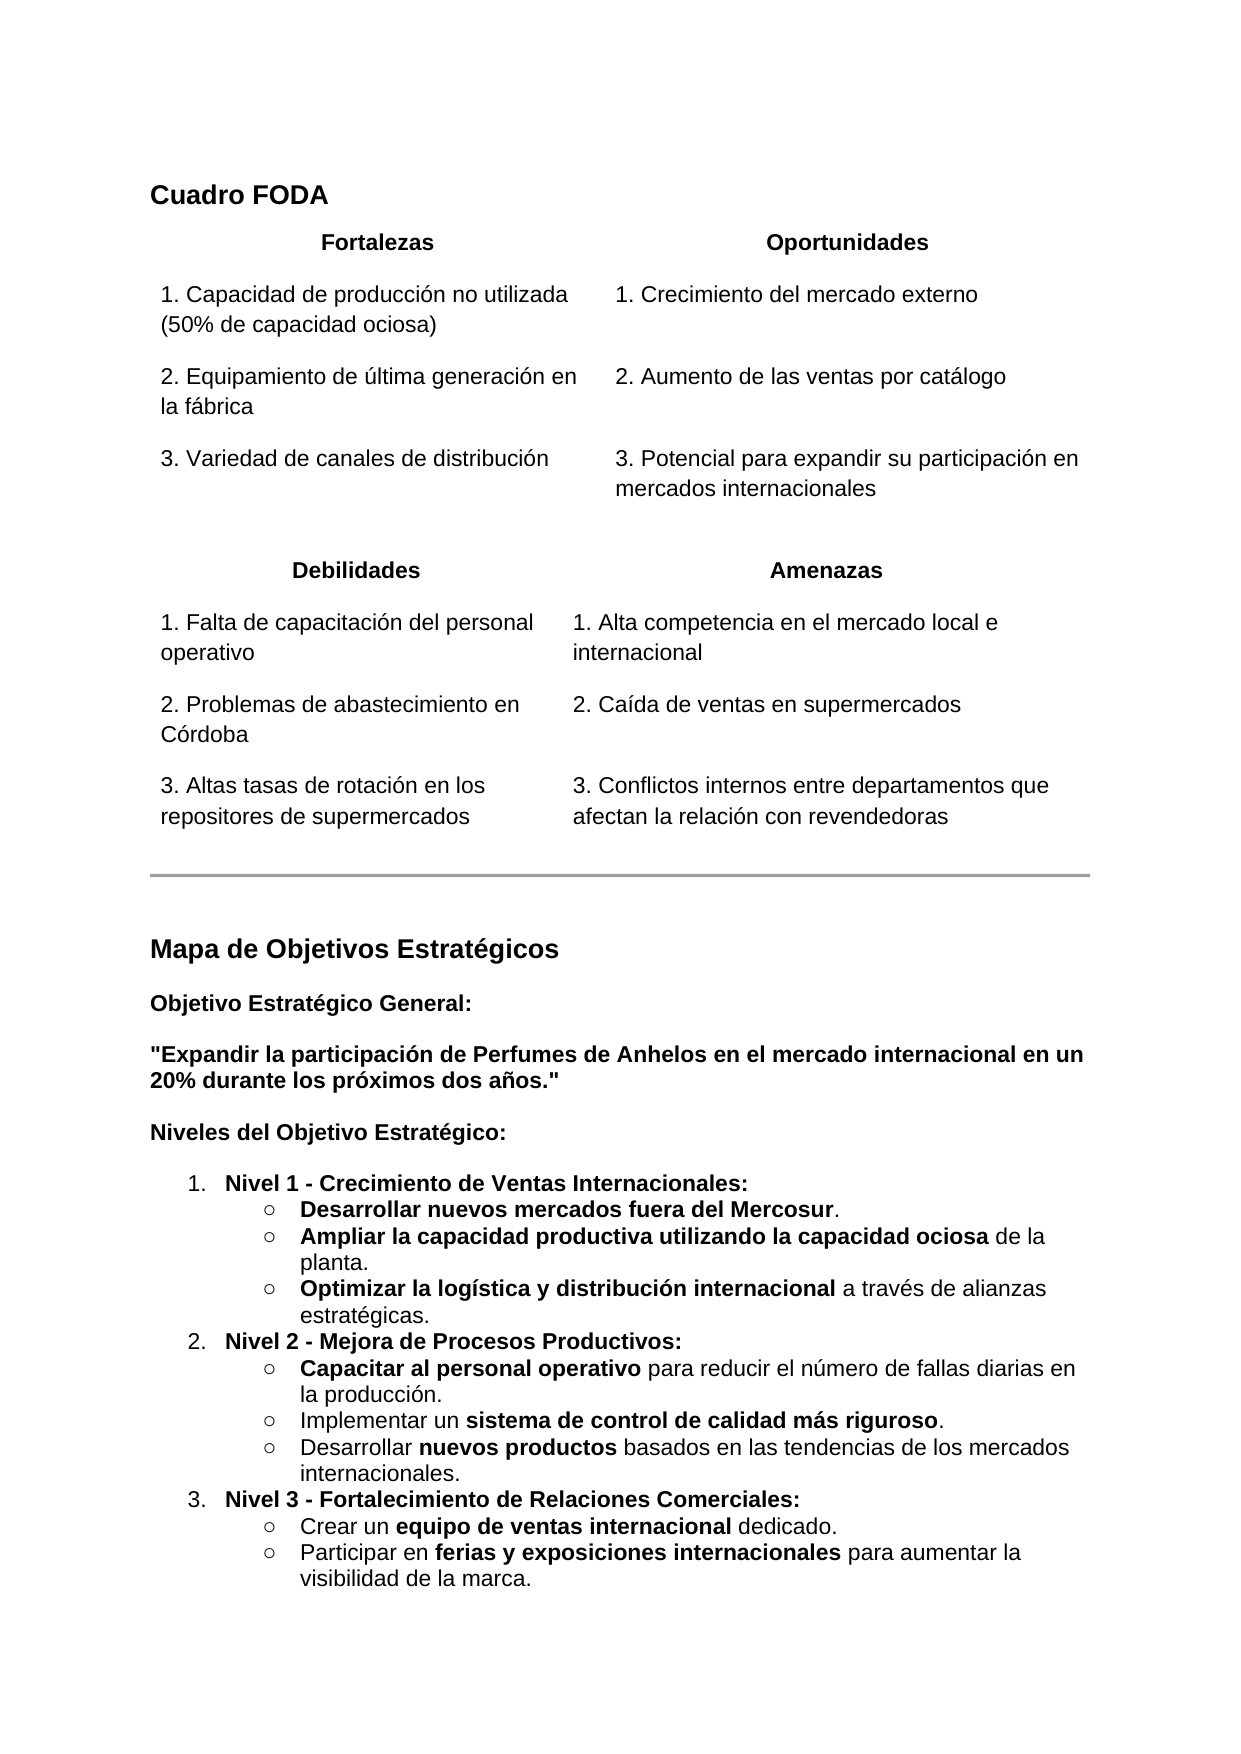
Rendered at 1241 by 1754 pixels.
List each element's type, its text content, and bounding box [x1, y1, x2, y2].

table_cell 3. Variedad de canales de distribución [150, 434, 605, 516]
table_cell 3. Conflictos internos entre departamentos que afectan la relación con revendedoras [562, 762, 1090, 844]
table_header Debilidades [150, 546, 562, 598]
subtitle Objetivo Estratégico General: [150, 989, 1090, 1016]
table_cell 3. Potencial para expandir su participación en mercados internacionales [605, 434, 1090, 516]
table_header Amenazas [562, 546, 1090, 598]
list Nivel 2 - Mejora de Procesos Productivos: [187, 1328, 1090, 1354]
subtitle Mapa de Objetivos Estratégicos [150, 933, 1090, 964]
table_header Oportunidades [605, 219, 1090, 271]
table_cell 1. Alta competencia en el mercado local e internacional [562, 599, 1090, 680]
table_cell 2. Equipamiento de última generación en la fábrica [150, 353, 605, 434]
list Crear un equipo de ventas internacional dedicado. [262, 1513, 1090, 1539]
list Capacitar al personal operativo para reducir el número de fallas diarias en la producción. [262, 1354, 1090, 1407]
table_header Fortalezas [150, 219, 605, 271]
table_cell 2. Caída de ventas en supermercados [562, 680, 1090, 762]
subtitle Niveles del Objetivo Estratégico: [150, 1119, 1090, 1145]
list Desarrollar nuevos productos basados en las tendencias de los mercados internacionales. [262, 1433, 1090, 1486]
list Nivel 1 - Crecimiento de Ventas Internacionales: [187, 1170, 1090, 1196]
table_cell 2. Aumento de las ventas por catálogo [605, 353, 1090, 434]
list Implementar un sistema de control de calidad más riguroso. [262, 1407, 1090, 1433]
list Participar en ferias y exposiciones internacionales para aumentar la visibilidad de la marca. [262, 1539, 1090, 1592]
list Nivel 3 - Fortalecimiento de Relaciones Comerciales: [187, 1486, 1090, 1513]
table_cell 2. Problemas de abastecimiento en Córdoba [150, 680, 562, 762]
list Optimizar la logística y distribución internacional a través de alianzas estratégicas. [262, 1275, 1090, 1328]
table_cell 1. Capacidad de producción no utilizada (50% de capacidad ociosa) [150, 271, 605, 353]
table_cell 3. Altas tasas de rotación en los repositores de supermercados [150, 762, 562, 844]
table_cell 1. Falta de capacitación del personal operativo [150, 599, 562, 680]
list Ampliar la capacidad productiva utilizando la capacidad ociosa de la planta. [262, 1223, 1090, 1275]
table_cell 1. Crecimiento del mercado externo [605, 271, 1090, 353]
subtitle Cuadro FODA [150, 179, 1090, 210]
list Desarrollar nuevos mercados fuera del Mercosur. [262, 1196, 1090, 1223]
text "Expandir la participación de Perfumes de Anhelos en el mercado internacional en un 20% durante los próximos dos años." [150, 1041, 1090, 1094]
